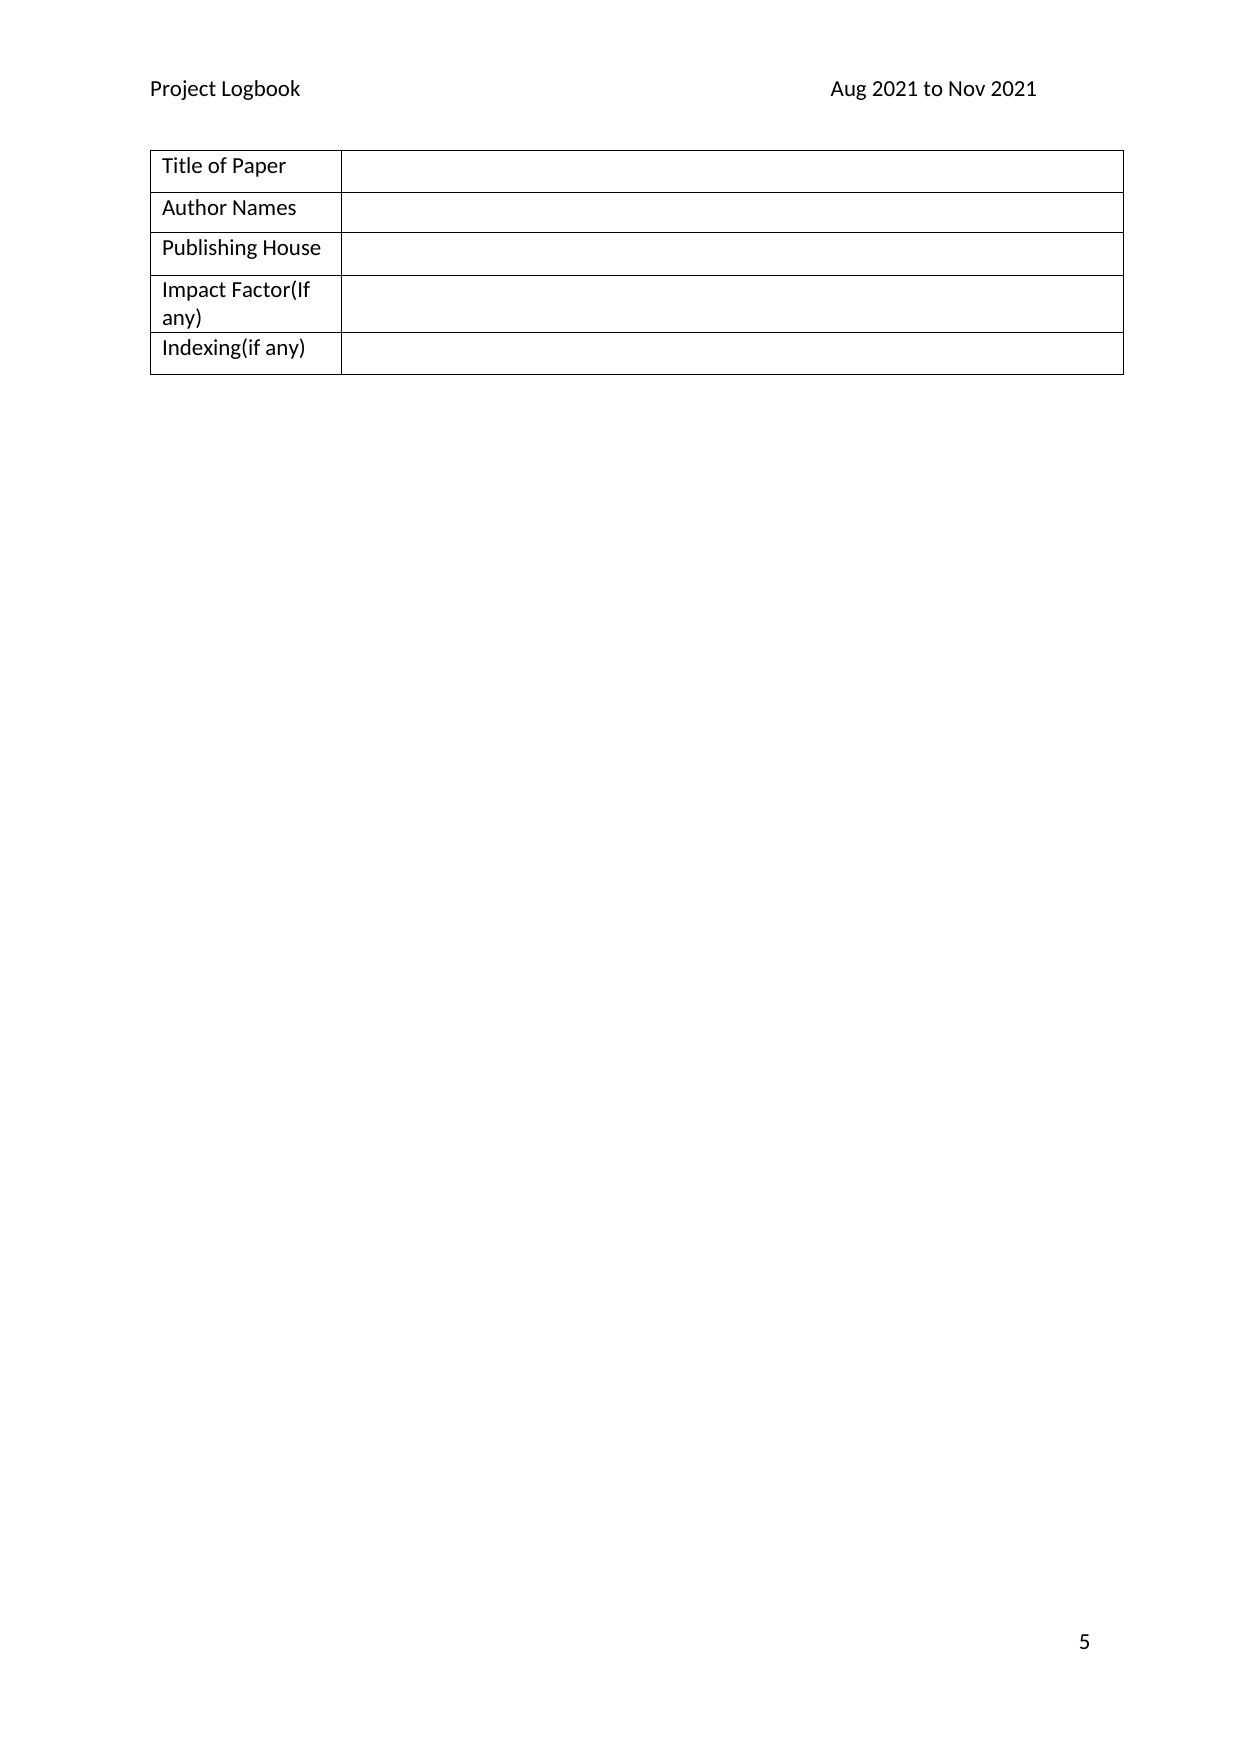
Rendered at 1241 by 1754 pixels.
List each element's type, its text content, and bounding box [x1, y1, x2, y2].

table_cell [342, 193, 1123, 232]
table_cell [342, 333, 1123, 374]
table_cell [342, 276, 1123, 332]
table_header [342, 151, 1123, 192]
table_cell Author Names [151, 193, 341, 232]
table_cell Publishing House [151, 233, 341, 274]
table_cell [342, 233, 1123, 274]
table_cell Indexing(if any) [151, 333, 341, 374]
table_header Title of Paper [151, 151, 341, 192]
table_cell Impact Factor(If any) [151, 276, 341, 332]
